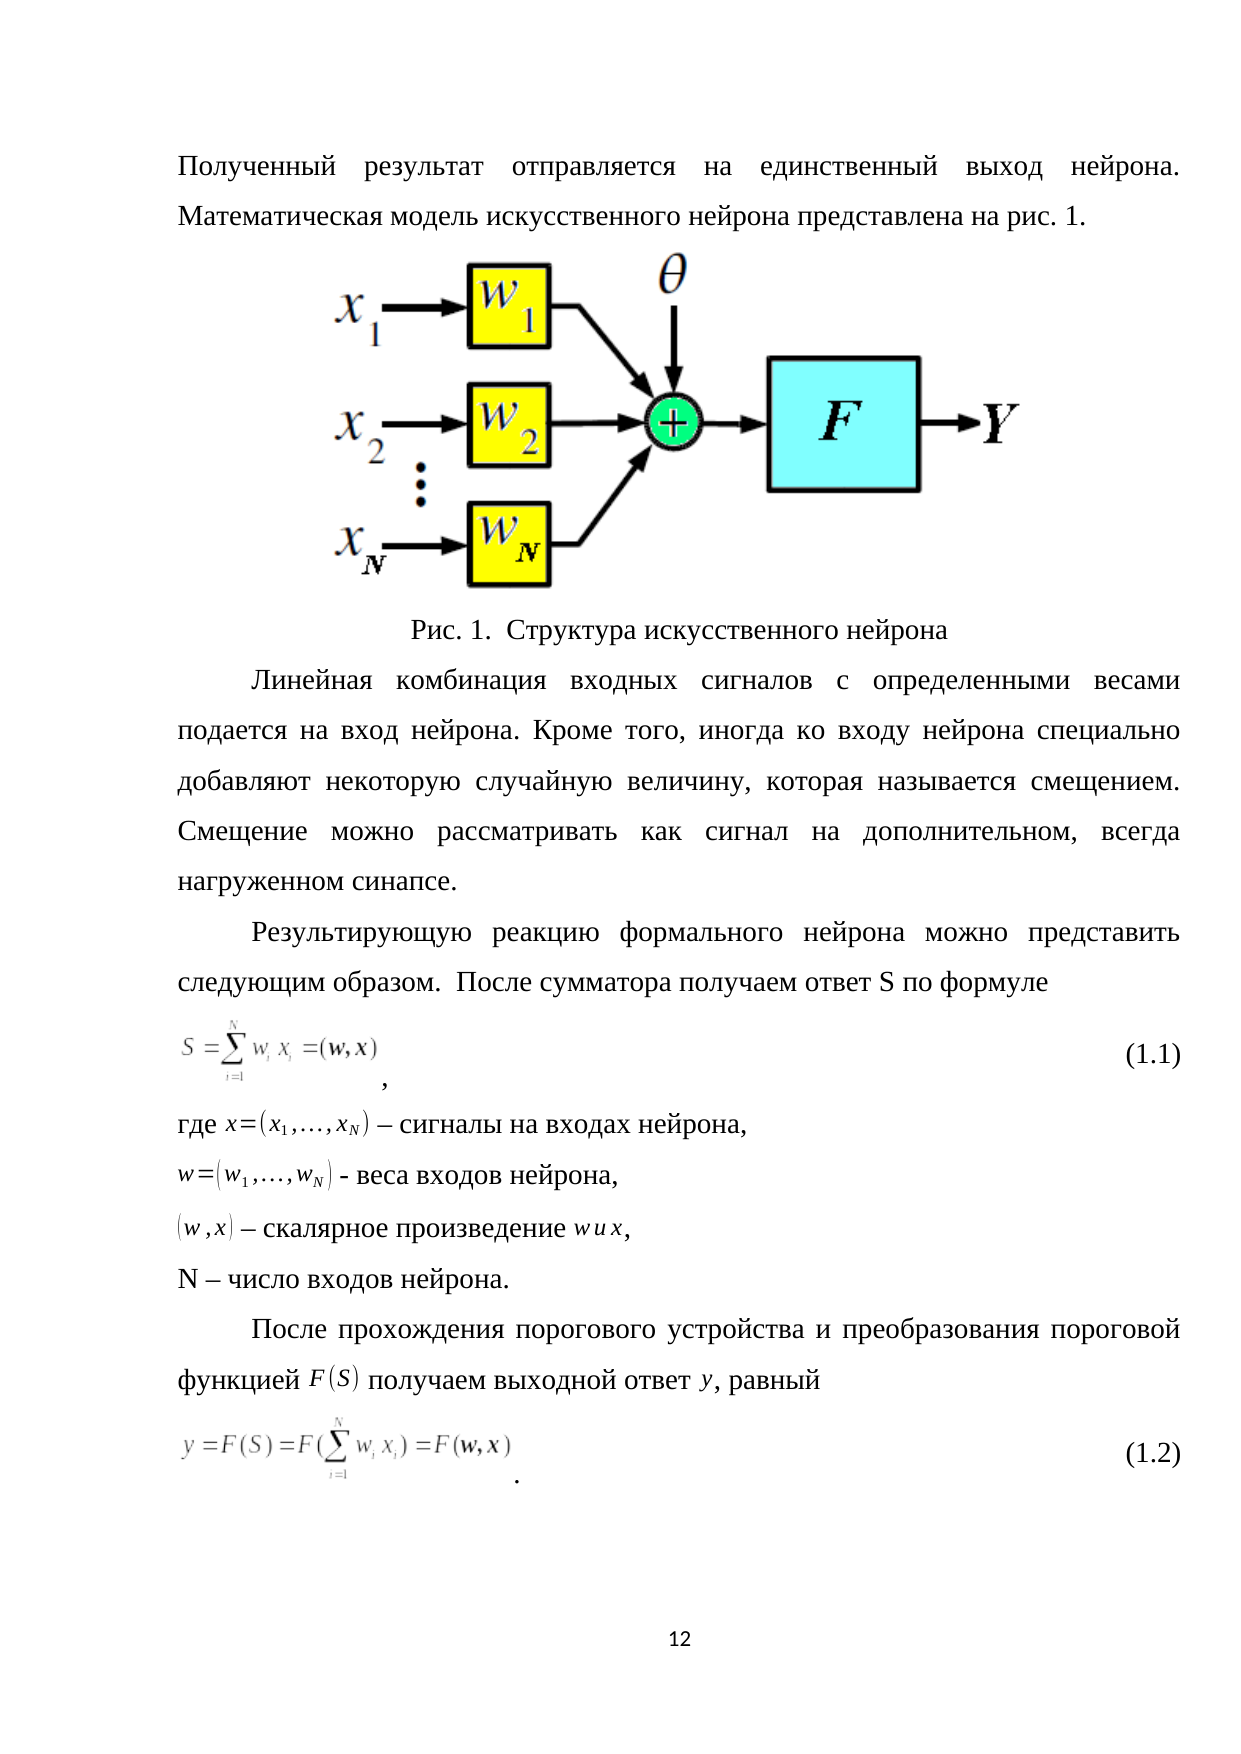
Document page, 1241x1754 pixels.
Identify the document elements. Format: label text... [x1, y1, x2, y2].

text N – число входов нейрона. [177, 1261, 1181, 1295]
text Результирующую реакцию формального нейрона можно представить следующим образом. После сумматора получаем ответ S по формуле [177, 914, 1181, 998]
text где – сигналы на входах нейрона, [177, 1107, 1181, 1140]
table_header (1.1) [679, 1014, 1192, 1107]
table_header , [166, 1014, 679, 1107]
picture [332, 248, 1026, 598]
table_header . [166, 1412, 679, 1504]
text - веса входов нейрона, [177, 1157, 1181, 1193]
table_header (1.2) [679, 1412, 1192, 1504]
text Рис. 1. Структура искусственного нейрона [177, 612, 1181, 645]
text – скалярное произведение , [177, 1210, 1181, 1244]
text После прохождения порогового устройства и преобразования пороговой функцией получаем выходной ответ , равный [177, 1311, 1181, 1395]
text Линейная комбинация входных сигналов с определенными весами подается на вход нейрона. Кроме того, иногда ко входу нейрона специально добавляют некоторую случайную величину, которая называется смещением. Смещение можно рассматривать как сигнал на дополнительном, всегда нагруженном синапсе. [177, 662, 1181, 897]
